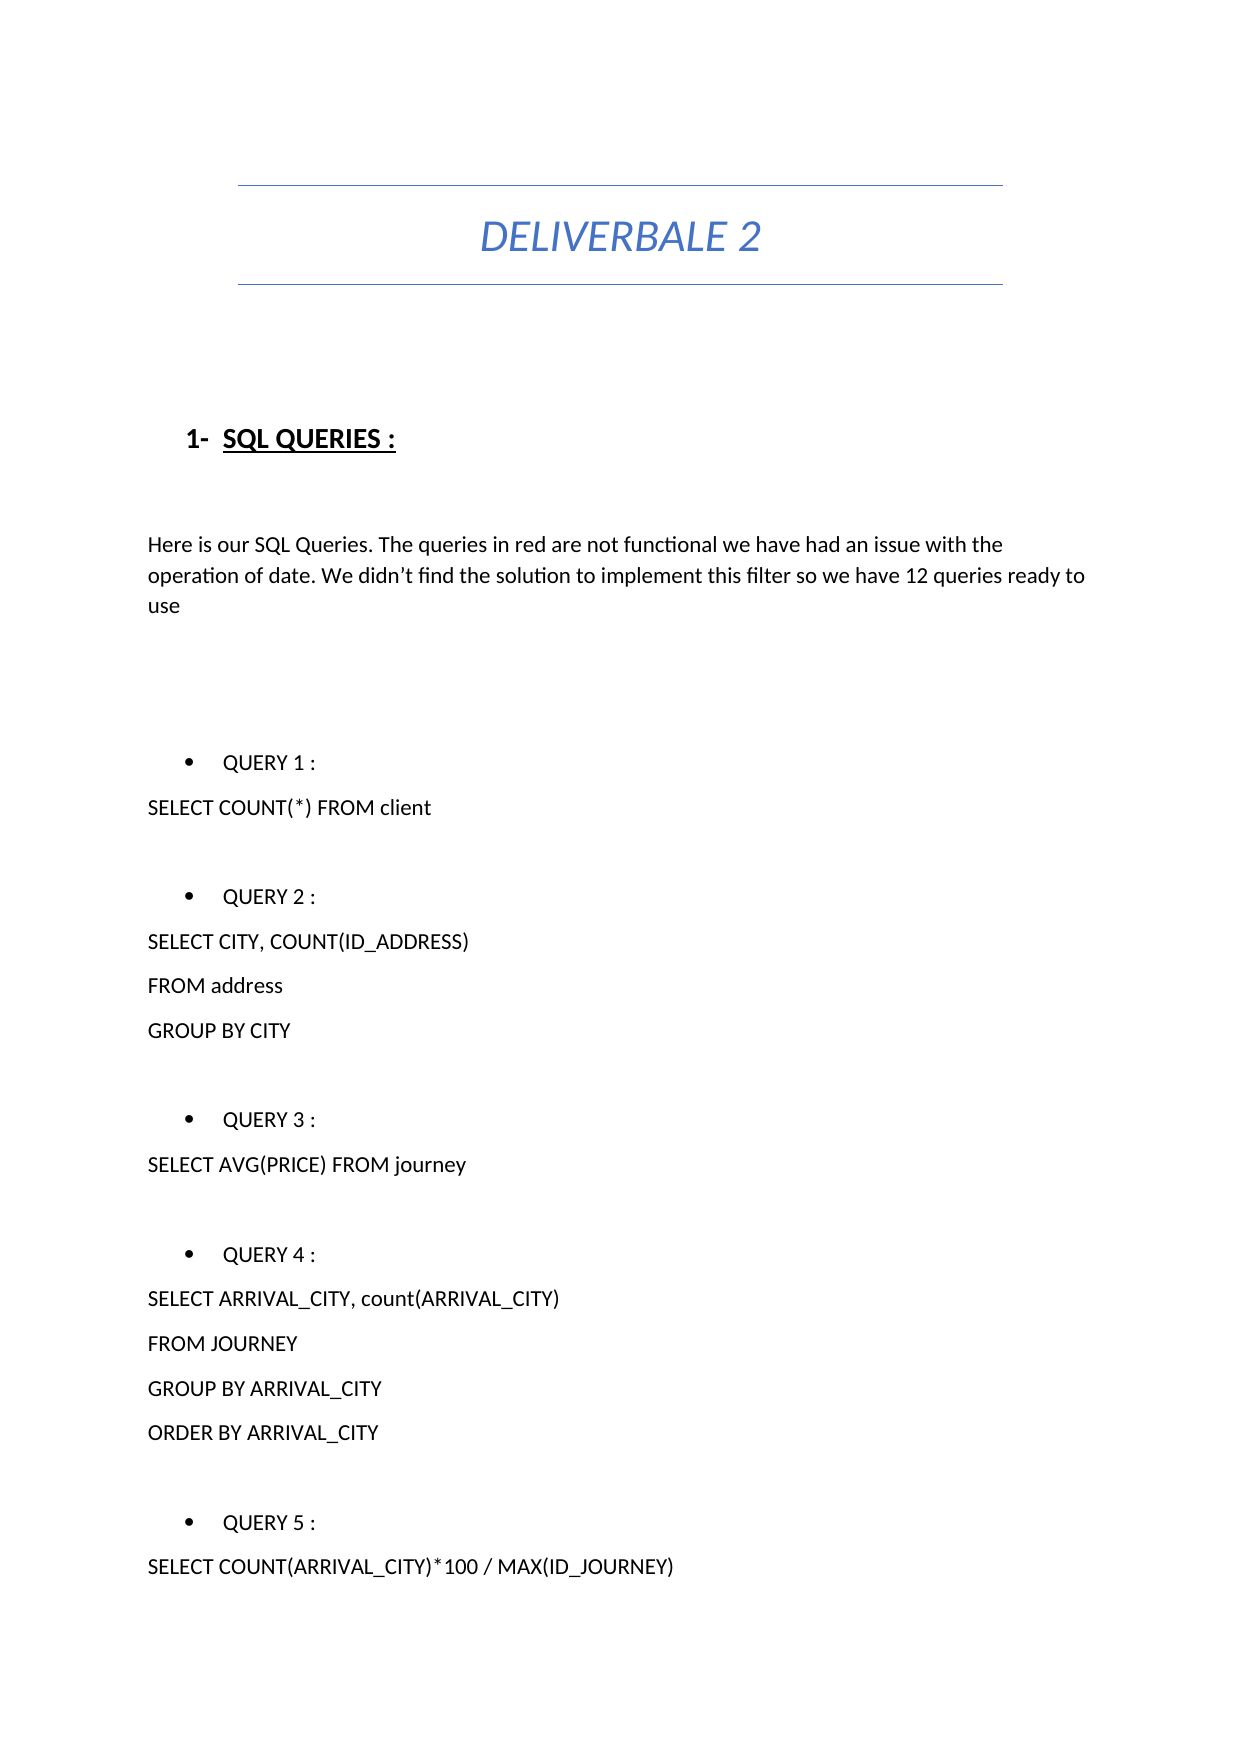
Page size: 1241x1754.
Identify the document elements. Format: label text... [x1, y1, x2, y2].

text Here is our SQL Queries. The queries in red are not functional we have had an issue with the operation of date. We didn’t find the solution to implement this filter so we have 12 queries ready to use [148, 531, 1093, 619]
text GROUP BY ARRIVAL_CITY [148, 1374, 1093, 1402]
list QUERY 4 : [185, 1240, 1093, 1268]
text SELECT COUNT(*) FROM client [148, 793, 1093, 821]
text DELIVERBALE 2 [238, 186, 1003, 284]
list QUERY 5 : [185, 1508, 1093, 1536]
list QUERY 2 : [185, 882, 1093, 910]
text SELECT AVG(PRICE) FROM journey [148, 1150, 1093, 1178]
text FROM address [148, 972, 1093, 999]
text FROM JOURNEY [148, 1329, 1093, 1357]
list QUERY 1 : [185, 748, 1093, 776]
list SQL QUERIES : [185, 420, 1093, 456]
list QUERY 3 : [185, 1106, 1093, 1134]
text GROUP BY CITY [148, 1016, 1093, 1044]
text SELECT COUNT(ARRIVAL_CITY)*100 / MAX(ID_JOURNEY) [148, 1552, 1093, 1581]
text SELECT CITY, COUNT(ID_ADDRESS) [148, 927, 1093, 955]
text SELECT ARRIVAL_CITY, count(ARRIVAL_CITY) [148, 1284, 1093, 1312]
text ORDER BY ARRIVAL_CITY [148, 1418, 1093, 1446]
